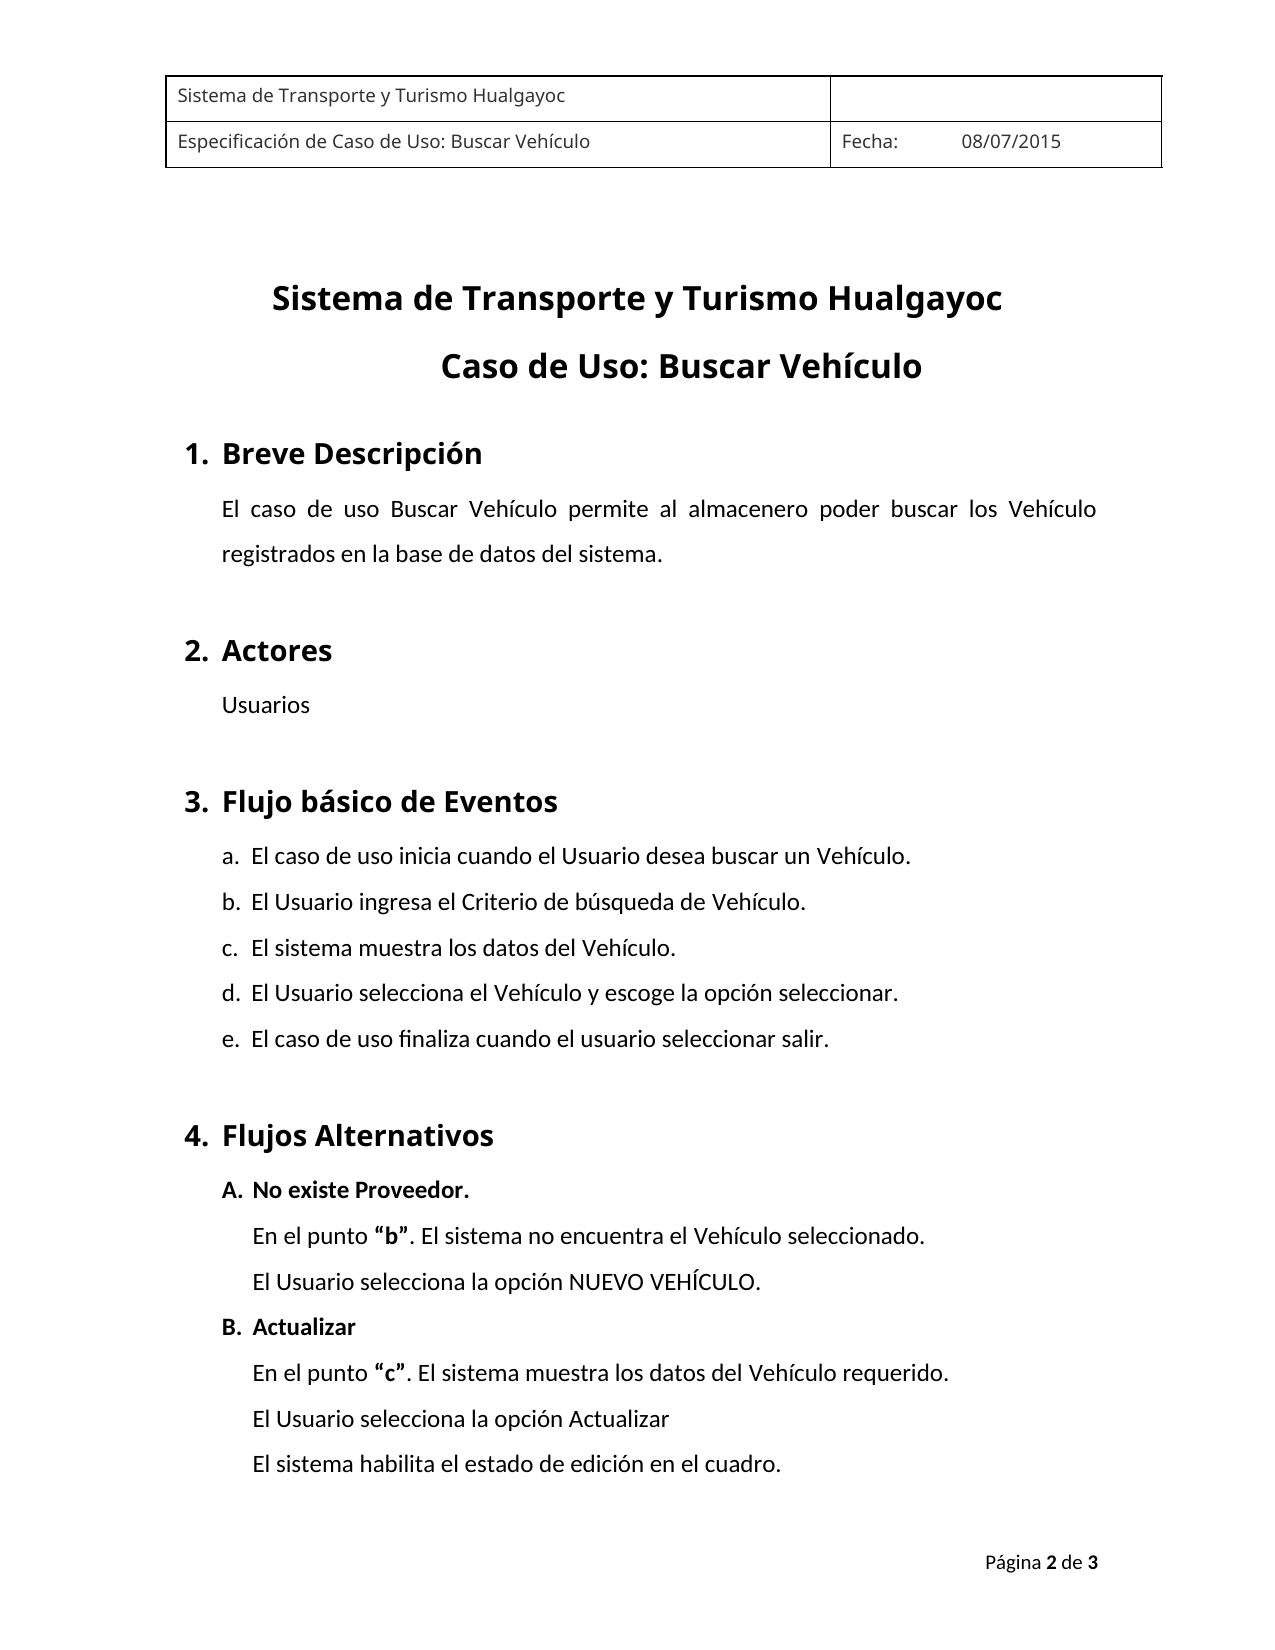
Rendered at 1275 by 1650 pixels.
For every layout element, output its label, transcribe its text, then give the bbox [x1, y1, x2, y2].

title Sistema de Transporte y Turismo Hualgayoc [177, 274, 1098, 320]
list El sistema muestra los datos del Vehículo. [222, 932, 1098, 962]
text El Usuario selecciona la opción Actualizar [252, 1403, 1098, 1433]
text En el punto “c”. El sistema muestra los datos del Vehículo requerido. [252, 1357, 1098, 1388]
text En el punto “b”. El sistema no encuentra el Vehículo seleccionado. [252, 1220, 1098, 1251]
list El Usuario ingresa el Criterio de búsqueda de Vehículo. [222, 886, 1098, 917]
list El caso de uso inicia cuando el Usuario desea buscar un Vehículo. [222, 840, 1098, 871]
list Flujo básico de Eventos [184, 781, 1098, 821]
list Breve Descripción [184, 433, 1098, 473]
text El sistema habilita el estado de edición en el cuadro. [252, 1449, 1098, 1479]
list Actualizar [222, 1311, 1098, 1342]
list No existe Proveedor. [222, 1174, 1098, 1205]
list Flujos Alternativos [184, 1115, 1098, 1154]
text El Usuario selecciona la opción NUEVO VEHÍCULO. [252, 1266, 1098, 1296]
text Usuarios [222, 689, 1098, 720]
list El Usuario selecciona el Vehículo y escoge la opción seleccionar. [222, 978, 1098, 1008]
text El caso de uso Buscar Vehículo permite al almacenero poder buscar los Vehículo registrados en la base de datos del sistema. [222, 493, 1098, 569]
subtitle Caso de Uso: Buscar Vehículo [177, 342, 1186, 388]
list El caso de uso finaliza cuando el usuario seleccionar salir. [222, 1023, 1098, 1054]
list Actores [184, 630, 1098, 670]
